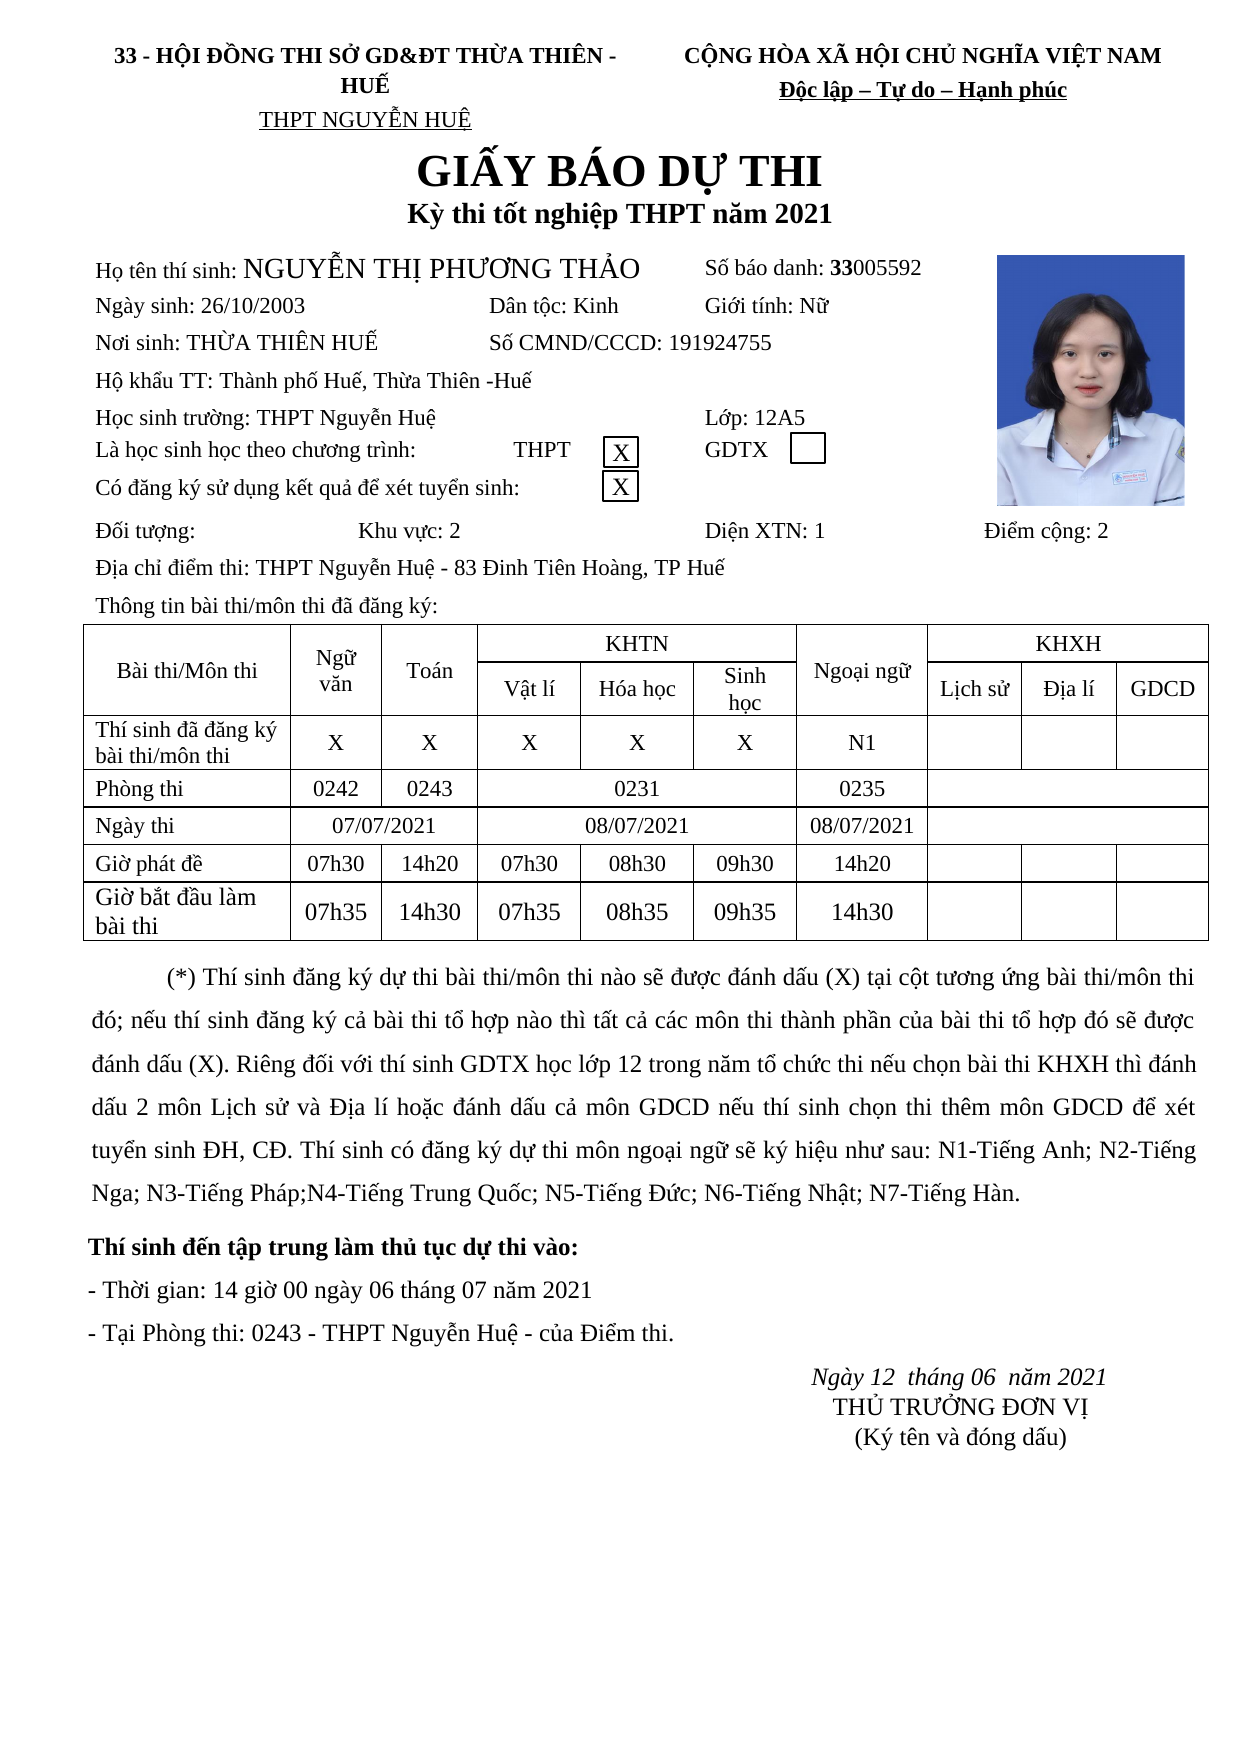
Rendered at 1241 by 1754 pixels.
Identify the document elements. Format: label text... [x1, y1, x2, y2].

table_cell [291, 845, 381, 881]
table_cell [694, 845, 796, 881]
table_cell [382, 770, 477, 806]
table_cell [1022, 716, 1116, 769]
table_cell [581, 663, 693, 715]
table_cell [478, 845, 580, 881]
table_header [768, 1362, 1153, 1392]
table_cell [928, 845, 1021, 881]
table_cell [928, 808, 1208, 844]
text (*) Thí sinh đăng ký dự thi bài thi/môn thi nào sẽ được đánh dấu (X) tại cột tương ứng bài thi/môn thi đó; nếu thí sinh đăng ký cả bài thi tổ hợp nào thì tất cả các môn thi thành phần của bài thi tổ hợp đó sẽ được đánh dấu (X). Riêng đối với thí sinh GDTX học lớp 12 trong năm tổ chức thi nếu chọn bài thi KHXH thì đánh dấu 2 môn Lịch sử và Địa lí hoặc đánh dấu cả môn GDCD nếu thí sinh chọn thi thêm môn GDCD để xét tuyển sinh ĐH, CĐ. Thí sinh có đăng ký dự thi môn ngoại ngữ sẽ ký hiệu như sau: N1-Tiếng Anh; N2-Tiếng Nga; N3-Tiếng Pháp;N4-Tiếng Trung Quốc; N5-Tiếng Đức; N6-Tiếng Nhật; N7-Tiếng Hàn. [91, 962, 1198, 1207]
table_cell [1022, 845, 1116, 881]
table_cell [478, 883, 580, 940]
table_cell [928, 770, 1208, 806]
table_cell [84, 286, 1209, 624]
text Kỳ thi tốt nghiệp THPT năm 2021 [148, 196, 1092, 230]
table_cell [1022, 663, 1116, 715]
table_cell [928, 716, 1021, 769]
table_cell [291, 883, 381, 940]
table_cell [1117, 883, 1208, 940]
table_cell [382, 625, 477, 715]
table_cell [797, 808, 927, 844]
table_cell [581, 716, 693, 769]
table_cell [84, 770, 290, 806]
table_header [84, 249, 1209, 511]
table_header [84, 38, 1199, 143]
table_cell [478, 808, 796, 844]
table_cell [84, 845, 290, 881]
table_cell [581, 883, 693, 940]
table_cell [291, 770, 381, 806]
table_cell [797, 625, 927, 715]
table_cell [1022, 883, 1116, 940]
text - Thời gian: 14 giờ 00 ngày 06 tháng 07 năm 2021 [88, 1275, 1092, 1304]
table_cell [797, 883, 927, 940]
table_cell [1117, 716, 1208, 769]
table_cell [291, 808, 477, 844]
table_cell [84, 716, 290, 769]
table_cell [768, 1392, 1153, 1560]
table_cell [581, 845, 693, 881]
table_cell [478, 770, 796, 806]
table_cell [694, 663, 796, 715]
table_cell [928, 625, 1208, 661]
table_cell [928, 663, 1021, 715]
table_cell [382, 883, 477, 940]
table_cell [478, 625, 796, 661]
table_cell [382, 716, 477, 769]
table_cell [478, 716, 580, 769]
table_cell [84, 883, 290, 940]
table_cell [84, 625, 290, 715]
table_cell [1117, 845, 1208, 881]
text Thí sinh đến tập trung làm thủ tục dự thi vào: [88, 1232, 1092, 1261]
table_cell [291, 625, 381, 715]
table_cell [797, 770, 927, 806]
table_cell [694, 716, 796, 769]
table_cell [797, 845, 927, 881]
text - Tại Phòng thi: 0243 - THPT Nguyễn Huệ - của Điểm thi. [88, 1318, 1092, 1347]
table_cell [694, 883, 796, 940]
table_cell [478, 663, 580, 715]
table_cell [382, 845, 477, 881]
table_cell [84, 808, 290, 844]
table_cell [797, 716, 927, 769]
text GIẤY BÁO DỰ THI [148, 143, 1092, 196]
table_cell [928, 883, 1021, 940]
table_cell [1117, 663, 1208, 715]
picture [997, 255, 1185, 506]
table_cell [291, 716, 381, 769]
